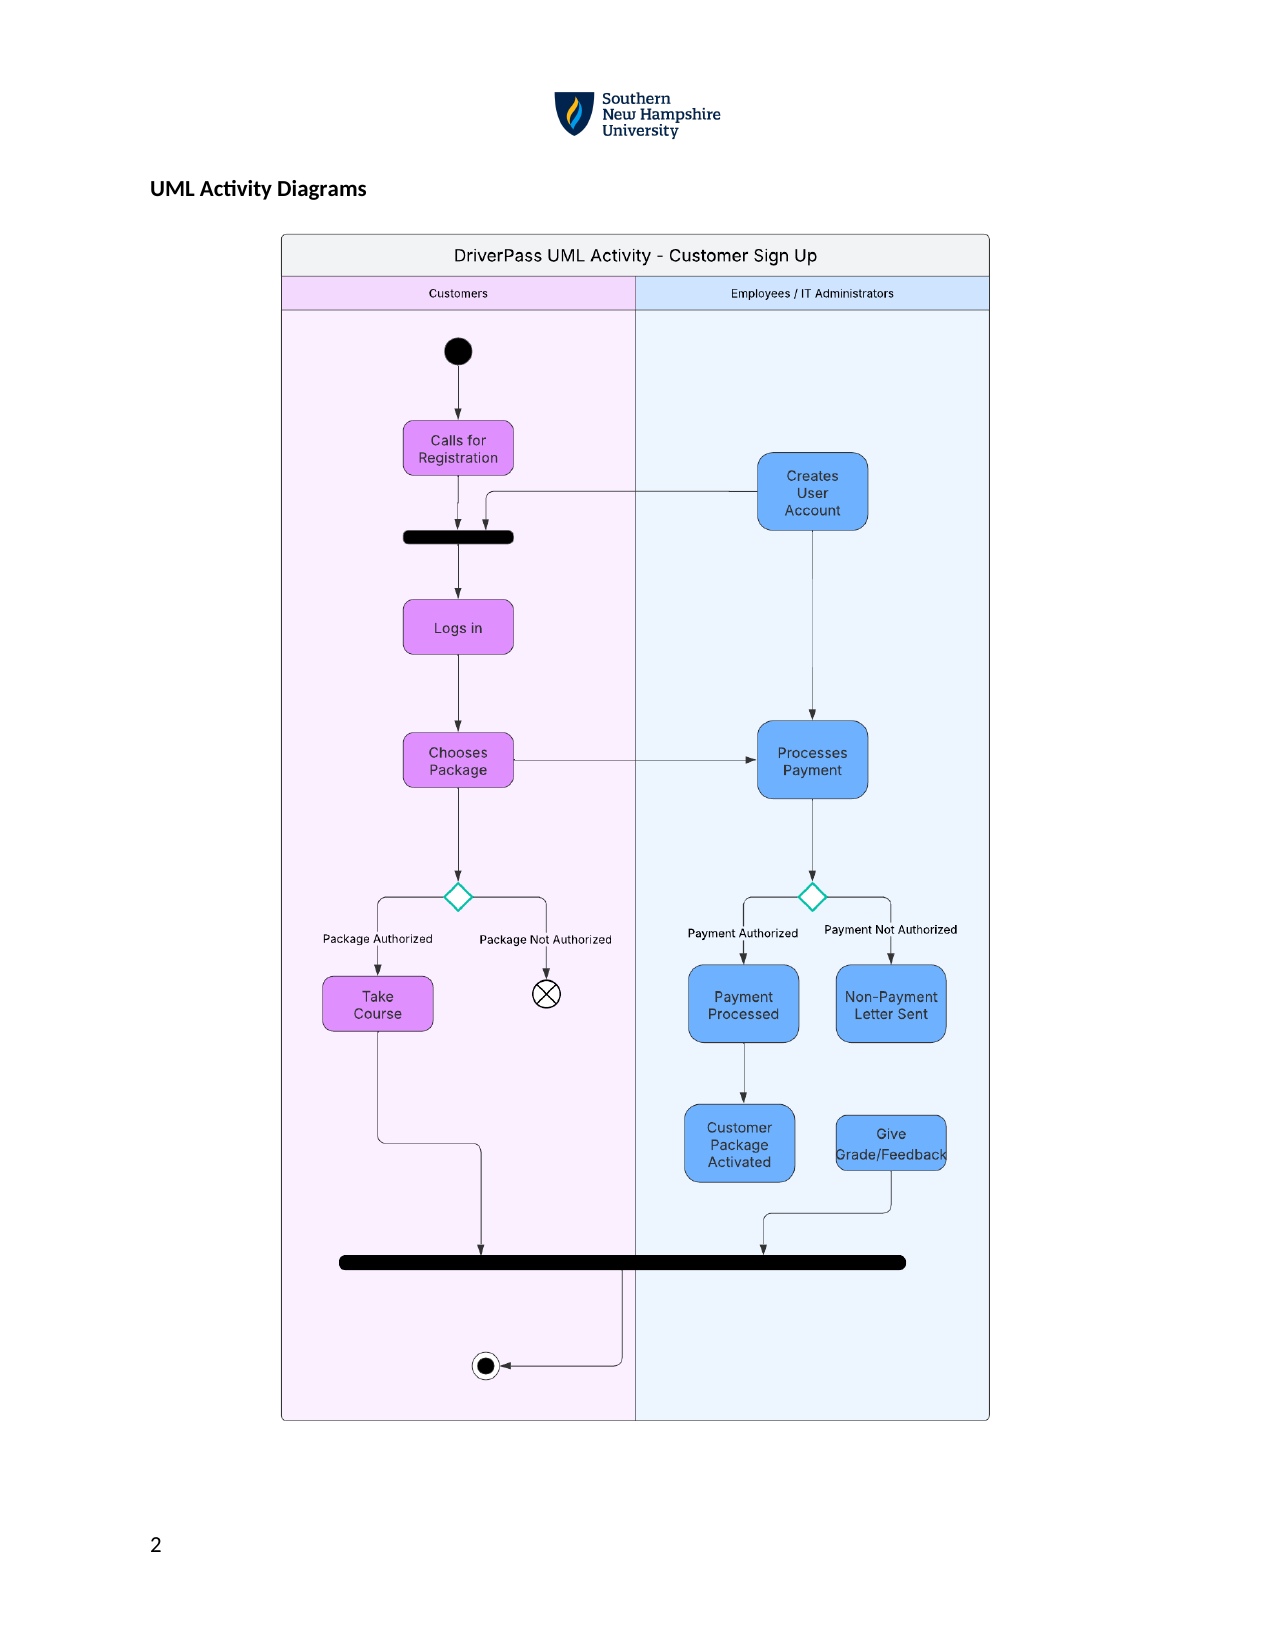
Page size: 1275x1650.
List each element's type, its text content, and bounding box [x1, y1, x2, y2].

subtitle UML Activity Diagrams [150, 174, 1125, 202]
picture [546, 75, 729, 154]
